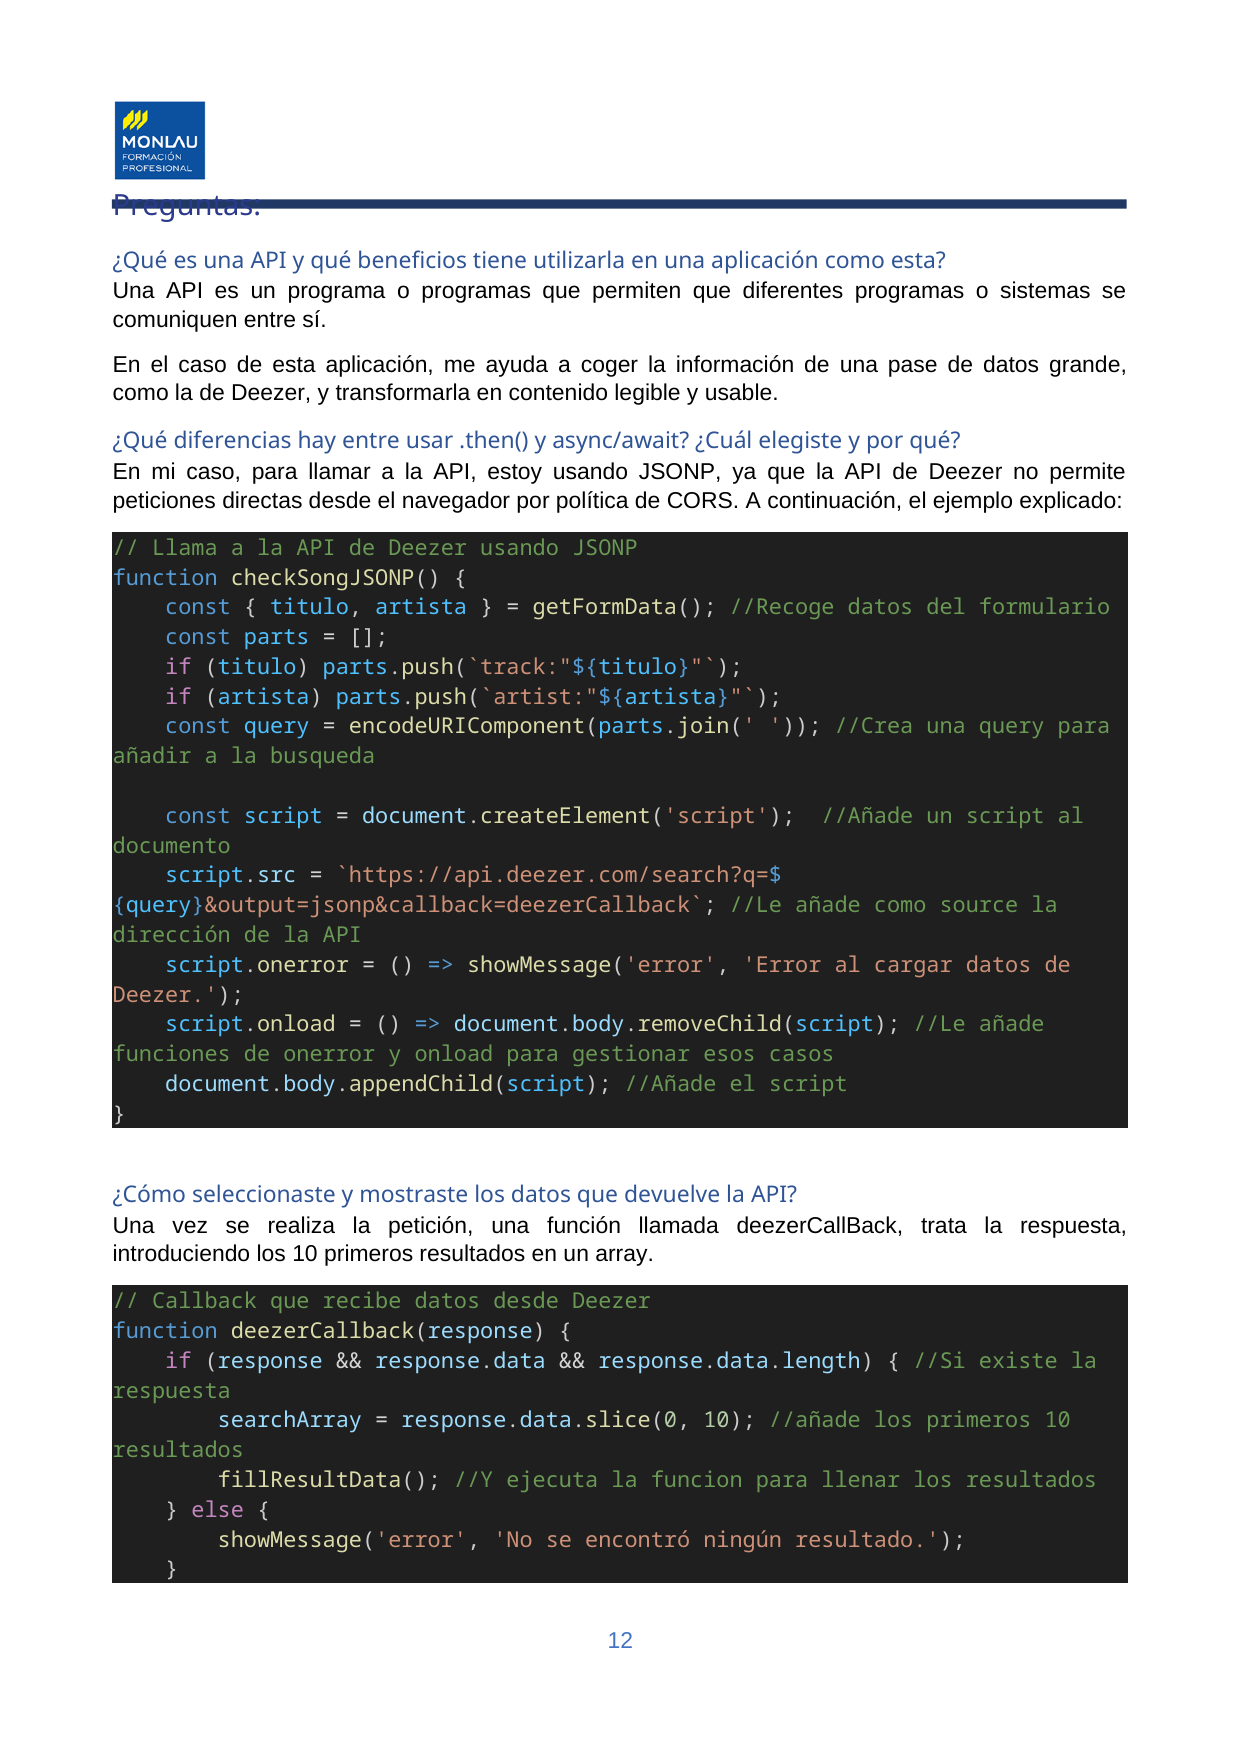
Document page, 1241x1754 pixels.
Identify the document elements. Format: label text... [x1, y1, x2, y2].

subtitle ¿Cómo seleccionaste y mostraste los datos que devuelve la API? [112, 1178, 1128, 1209]
text } [112, 1553, 1128, 1583]
text Una vez se realiza la petición, una función llamada deezerCallBack, trata la respuesta, introduciendo los 10 primeros resultados en un array. [112, 1212, 1128, 1267]
text const parts = []; [112, 621, 1128, 651]
text const script = document.createElement('script'); //Añade un script al documento [112, 800, 1128, 859]
text function deezerCallback(response) { [112, 1315, 1128, 1345]
text showMessage('error', 'No se encontró ningún resultado.'); [112, 1524, 1128, 1553]
text if (response && response.data && response.data.length) { //Si existe la respuesta [112, 1345, 1128, 1404]
text if (artista) parts.push(`artist:"${artista}"`); [112, 681, 1128, 711]
text document.body.appendChild(script); //Añade el script [112, 1068, 1128, 1098]
text script.src = `https://api.deezer.com/search?q=${query}&output=jsonp&callback=deezerCallback`; //Le añade como source la dirección de la API [112, 859, 1128, 949]
subtitle ¿Qué es una API y qué beneficios tiene utilizarla en una aplicación como esta? [112, 244, 1128, 275]
text } else { [112, 1494, 1128, 1524]
text } [112, 1098, 1128, 1128]
subtitle ¿Qué diferencias hay entre usar .then() y async/await? ¿Cuál elegiste y por qué? [112, 424, 1128, 456]
text searchArray = response.data.slice(0, 10); //añade los primeros 10 resultados [112, 1404, 1128, 1464]
text if (titulo) parts.push(`track:"${titulo}"`); [112, 651, 1128, 681]
text // Llama a la API de Deezer usando JSONP [112, 532, 1128, 562]
text const { titulo, artista } = getFormData(); //Recoge datos del formulario [112, 591, 1128, 621]
text function checkSongJSONP() { [112, 562, 1128, 591]
picture [112, 100, 207, 181]
text script.onerror = () => showMessage('error', 'Error al cargar datos de Deezer.'); [112, 949, 1128, 1008]
text En el caso de esta aplicación, me ayuda a coger la información de una pase de datos grande, como la de Deezer, y transformarla en contenido legible y usable. [112, 351, 1128, 406]
text script.onload = () => document.body.removeChild(script); //Le añade funciones de onerror y onload para gestionar esos casos [112, 1008, 1128, 1068]
text fillResultData(); //Y ejecuta la funcion para llenar los resultados [112, 1464, 1128, 1494]
text // Callback que recibe datos desde Deezer [112, 1285, 1128, 1315]
text Preguntas: [112, 150, 1128, 224]
text const query = encodeURIComponent(parts.join(' ')); //Crea una query para añadir a la busqueda [112, 711, 1128, 770]
text Una API es un programa o programas que permiten que diferentes programas o sistemas se comuniquen entre sí. [112, 277, 1128, 332]
text En mi caso, para llamar a la API, estoy usando JSONP, ya que la API de Deezer no permite peticiones directas desde el navegador por política de CORS. A continuación, el ejemplo explicado: [112, 458, 1128, 513]
